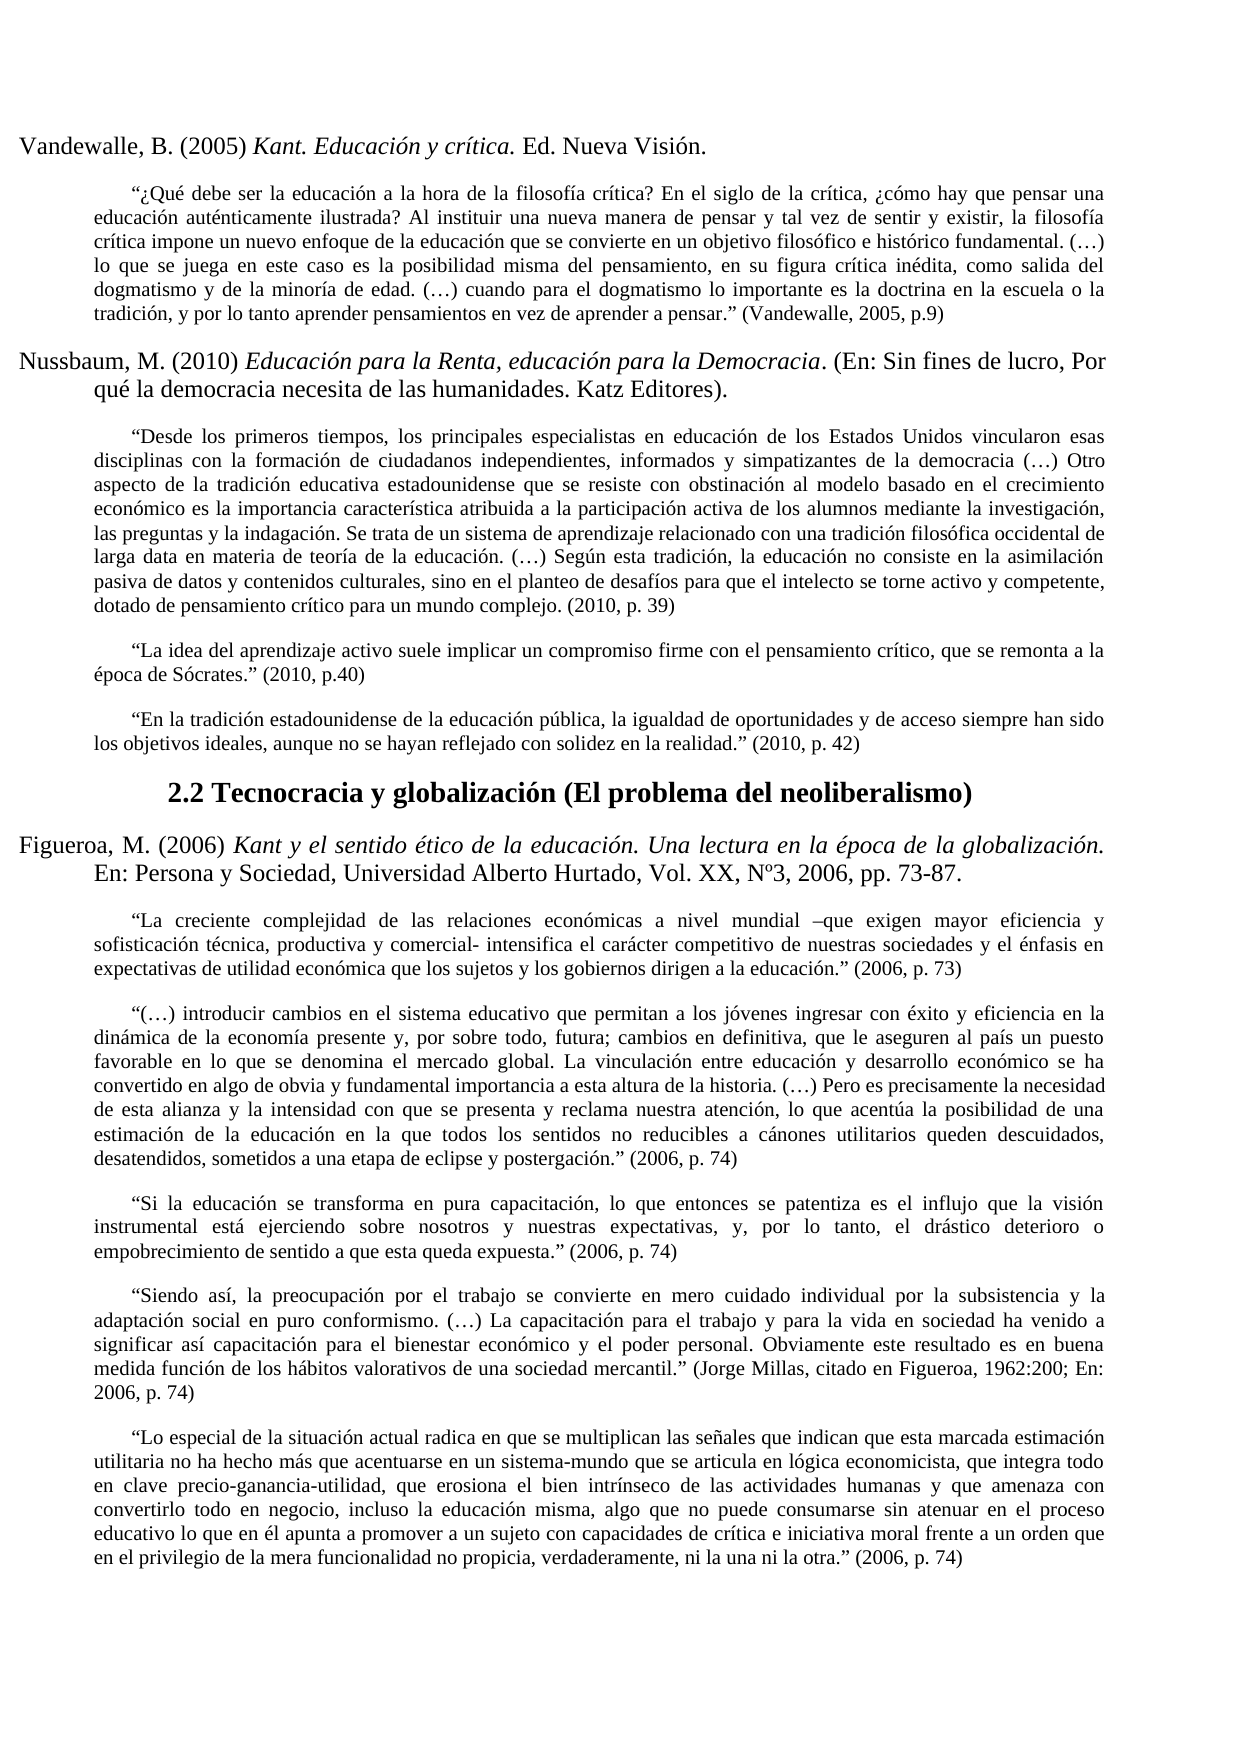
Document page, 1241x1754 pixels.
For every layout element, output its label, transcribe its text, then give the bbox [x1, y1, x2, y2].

text “¿Qué debe ser la educación a la hora de la filosofía crítica? En el siglo de la crítica, ¿cómo hay que pensar una educación auténticamente ilustrada? Al instituir una nueva manera de pensar y tal vez de sentir y existir, la filosofía crítica impone un nuevo enfoque de la educación que se convierte en un objetivo filosófico e histórico fundamental. (…) lo que se juega en este caso es la posibilidad misma del pensamiento, en su figura crítica inédita, como salida del dogmatismo y de la minoría de edad. (…) cuando para el dogmatismo lo importante es la doctrina en la escuela o la tradición, y por lo tanto aprender pensamientos en vez de aprender a pensar.” (Vandewalle, 2005, p.9) [94, 181, 1106, 325]
text “La creciente complejidad de las relaciones económicas a nivel mundial –que exigen mayor eficiencia y sofisticación técnica, productiva y comercial- intensifica el carácter competitivo de nuestras sociedades y el énfasis en expectativas de utilidad económica que los sujetos y los gobiernos dirigen a la educación.” (2006, p. 73) [94, 908, 1106, 980]
text “Desde los primeros tiempos, los principales especialistas en educación de los Estados Unidos vincularon esas disciplinas con la formación de ciudadanos independientes, informados y simpatizantes de la democracia (…) Otro aspecto de la tradición educativa estadounidense que se resiste con obstinación al modelo basado en el crecimiento económico es la importancia característica atribuida a la participación activa de los alumnos mediante la investigación, las preguntas y la indagación. Se trata de un sistema de aprendizaje relacionado con una tradición filosófica occidental de larga data en materia de teoría de la educación. (…) Según esta tradición, la educación no consiste en la asimilación pasiva de datos y contenidos culturales, sino en el planteo de desafíos para que el intelecto se torne activo y competente, dotado de pensamiento crítico para un mundo complejo. (2010, p. 39) [94, 424, 1106, 617]
text “Si la educación se transforma en pura capacitación, lo que entonces se patentiza es el influjo que la visión instrumental está ejerciendo sobre nosotros y nuestras expectativas, y, por lo tanto, el drástico deterioro o empobrecimiento de sentido a que esta queda expuesta.” (2006, p. 74) [94, 1190, 1106, 1263]
text “En la tradición estadounidense de la educación pública, la igualdad de oportunidades y de acceso siempre han sido los objetivos ideales, aunque no se hayan reflejado con solidez en la realidad.” (2010, p. 42) [94, 706, 1106, 754]
text Figueroa, M. (2006) Kant y el sentido ético de la educación. Una lectura en la época de la globalización. En: Persona y Sociedad, Universidad Alberto Hurtado, Vol. XX, Nº3, 2006, pp. 73-87. [19, 830, 1106, 887]
text “(…) introducir cambios en el sistema educativo que permitan a los jóvenes ingresar con éxito y eficiencia en la dinámica de la economía presente y, por sobre todo, futura; cambios en definitiva, que le aseguren al país un puesto favorable en lo que se denomina el mercado global. La vinculación entre educación y desarrollo económico se ha convertido en algo de obvia y fundamental importancia a esta altura de la historia. (…) Pero es precisamente la necesidad de esta alianza y la intensidad con que se presenta y reclama nuestra atención, lo que acentúa la posibilidad de una estimación de la educación en la que todos los sentidos no reducibles a cánones utilitarios queden descuidados, desatendidos, sometidos a una etapa de eclipse y postergación.” (2006, p. 74) [94, 1001, 1106, 1169]
text Nussbaum, M. (2010) Educación para la Renta, educación para la Democracia. (En: Sin fines de lucro, Por qué la democracia necesita de las humanidades. Katz Editores). [19, 346, 1106, 403]
text “Lo especial de la situación actual radica en que se multiplican las señales que indican que esta marcada estimación utilitaria no ha hecho más que acentuarse en un sistema-mundo que se articula en lógica economicista, que integra todo en clave precio-ganancia-utilidad, que erosiona el bien intrínseco de las actividades humanas y que amenaza con convertirlo todo en negocio, incluso la educación misma, algo que no puede consumarse sin atenuar en el proceso educativo lo que en él apunta a promover a un sujeto con capacidades de crítica e iniciativa moral frente a un orden que en el privilegio de la mera funcionalidad no propicia, verdaderamente, ni la una ni la otra.” (2006, p. 74) [94, 1424, 1106, 1569]
text “La idea del aprendizaje activo suele implicar un compromiso firme con el pensamiento crítico, que se remonta a la época de Sócrates.” (2010, p.40) [94, 637, 1106, 686]
text “Siendo así, la preocupación por el trabajo se convierte en mero cuidado individual por la subsistencia y la adaptación social en puro conformismo. (…) La capacitación para el trabajo y para la vida en sociedad ha venido a significar así capacitación para el bienestar económico y el poder personal. Obviamente este resultado es en buena medida función de los hábitos valorativos de una sociedad mercantil.” (Jorge Millas, citado en Figueroa, 1962:200; En: 2006, p. 74) [94, 1283, 1106, 1404]
text 2.2 Tecnocracia y globalización (El problema del neoliberalismo) [94, 775, 1106, 809]
text Vandewalle, B. (2005) Kant. Educación y crítica. Ed. Nueva Visión. [19, 131, 1106, 160]
